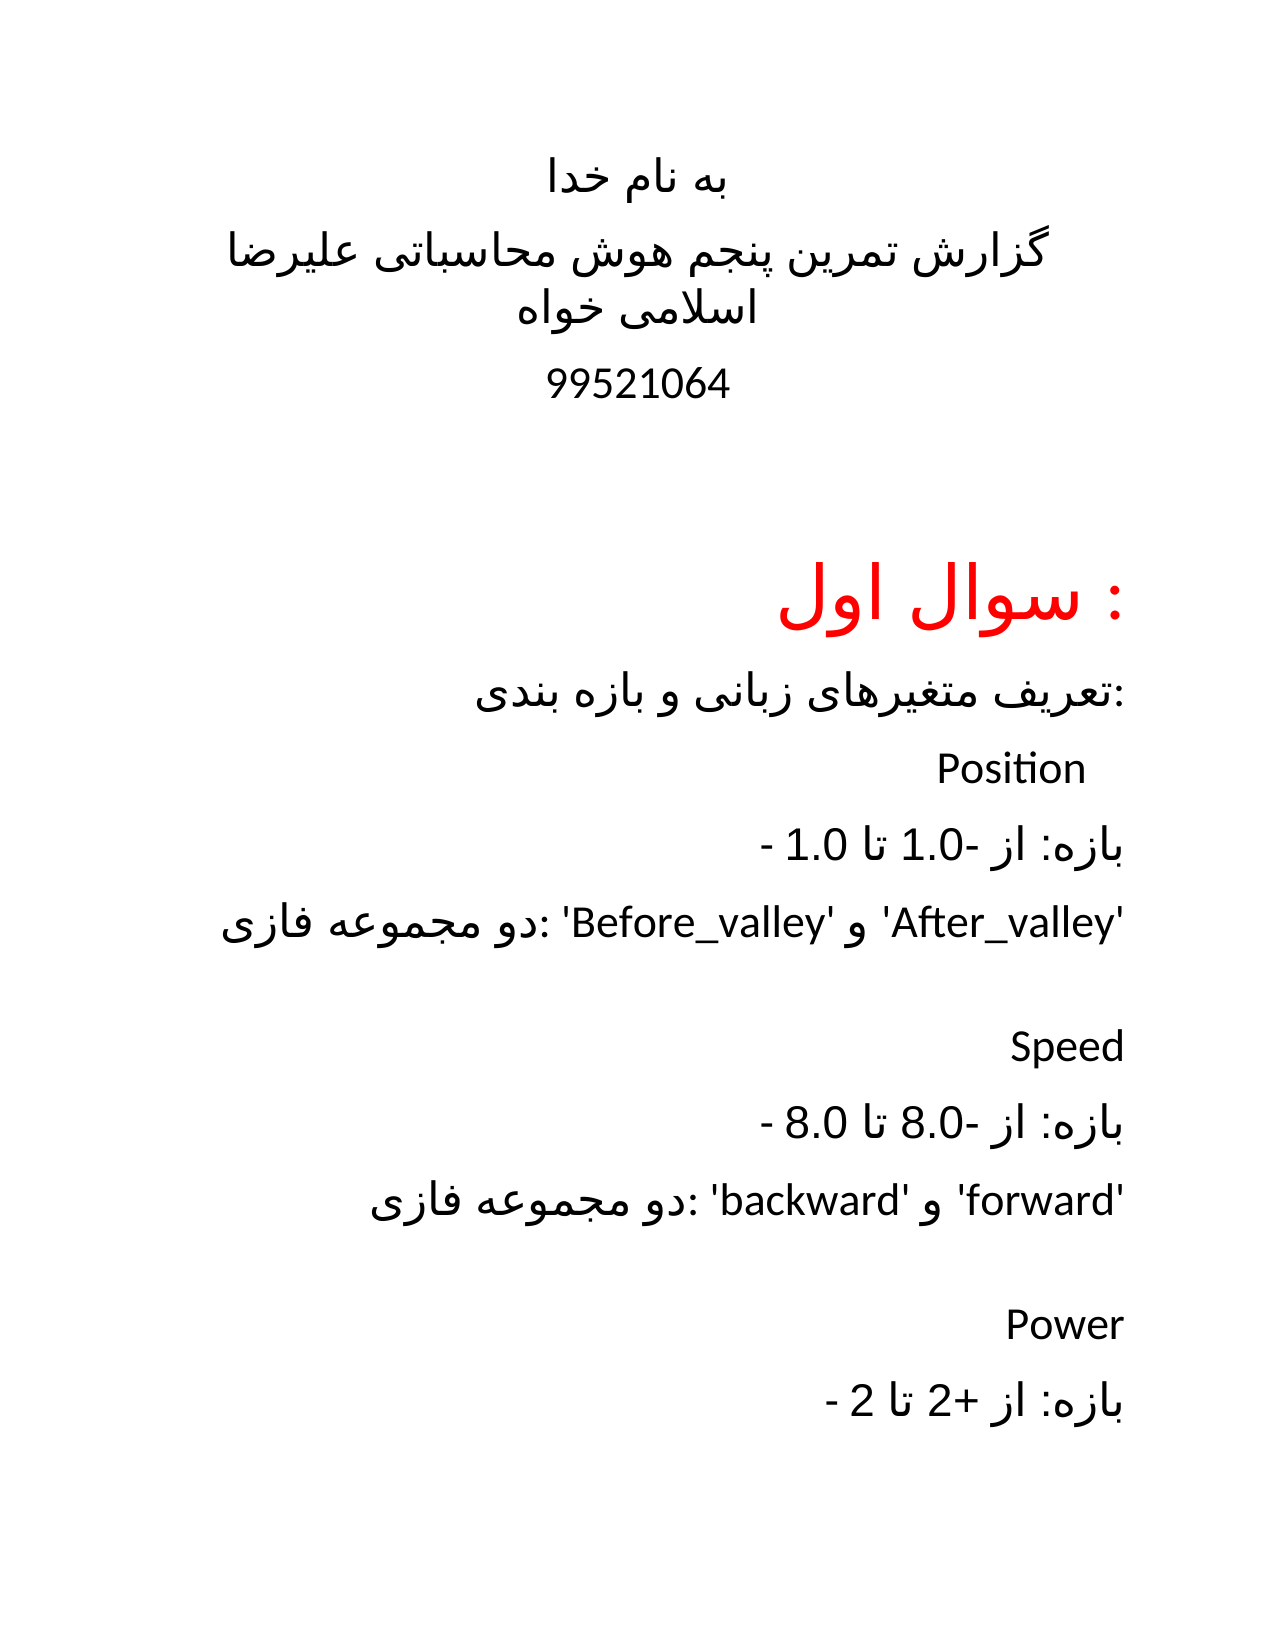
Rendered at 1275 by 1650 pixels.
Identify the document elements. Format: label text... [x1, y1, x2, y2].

text - بازه: از +2 تا 2 [150, 1372, 1125, 1427]
text Power [150, 1294, 1125, 1351]
text سوال اول : [150, 546, 1125, 638]
text دو مجموعه فازی: 'backward' و 'forward' [150, 1171, 1125, 1227]
text Speed [150, 1017, 1125, 1073]
text - بازه: از -8.0 تا 8.0 [150, 1094, 1125, 1150]
text تعریف متغیرهای زبانی و بازه بندی: [150, 662, 1125, 718]
text 99521064 [150, 354, 1125, 410]
text به نام خدا [150, 150, 1125, 203]
text گزارش تمرین پنجم هوش محاسباتی علیرضا اسلامی خواه [150, 223, 1125, 333]
text - بازه: از -1.0 تا 1.0 [150, 816, 1125, 872]
text دو مجموعه فازی: 'Before_valley' و 'After_valley' [150, 893, 1125, 949]
text Position [150, 739, 1125, 795]
